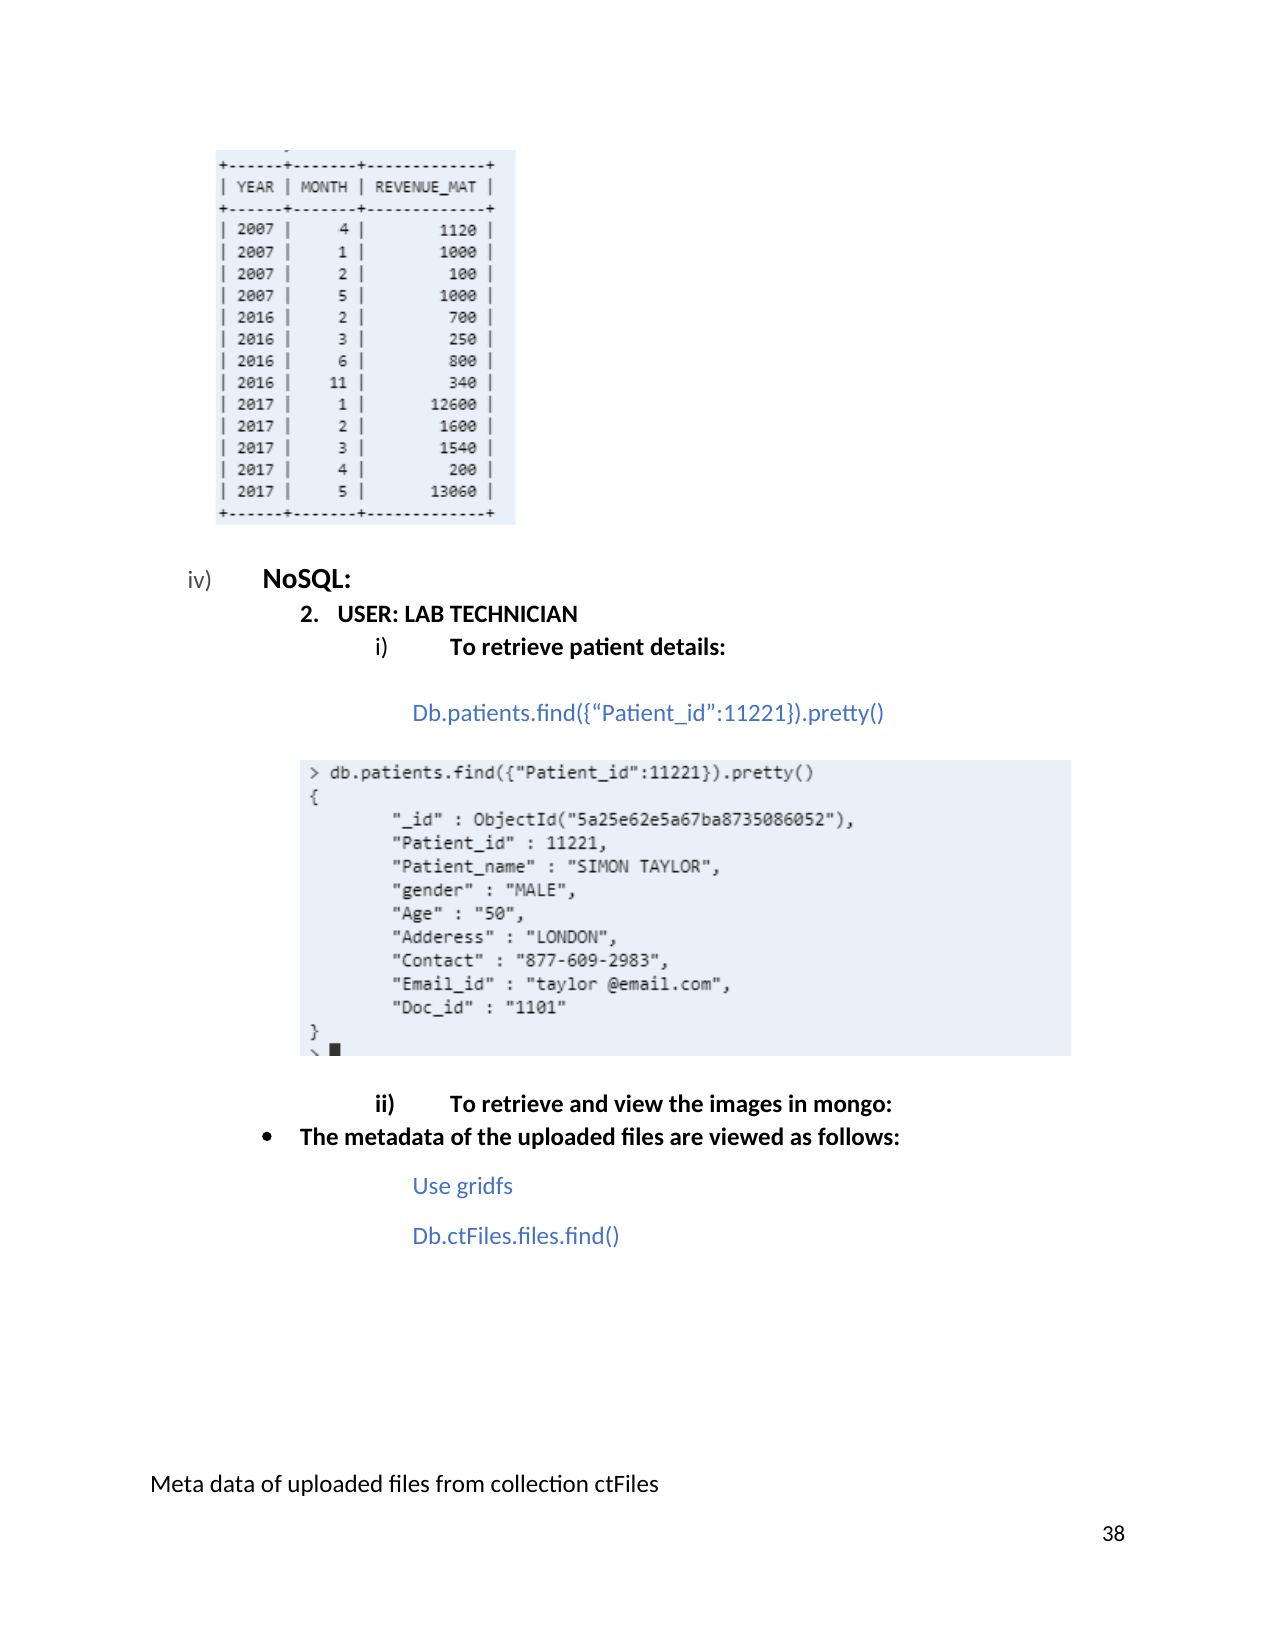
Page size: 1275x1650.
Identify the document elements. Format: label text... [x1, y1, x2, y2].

text Db.ctFiles.files.find() [412, 1220, 1125, 1251]
list To retrieve and view the images in mongo: [375, 1088, 1125, 1118]
list USER: LAB TECHNICIAN [300, 598, 1125, 629]
text Meta data of uploaded files from collection ctFiles [150, 1468, 1125, 1498]
picture [300, 760, 1072, 1056]
picture [215, 150, 516, 525]
list The metadata of the uploaded files are viewed as follows: [262, 1121, 1125, 1151]
list Db.patients.find({“Patient_id”:11221}).pretty() [412, 697, 1125, 728]
text Use gridfs [412, 1171, 1125, 1201]
list NoSQL: [187, 560, 1125, 596]
list To retrieve patient details: [375, 631, 1125, 662]
